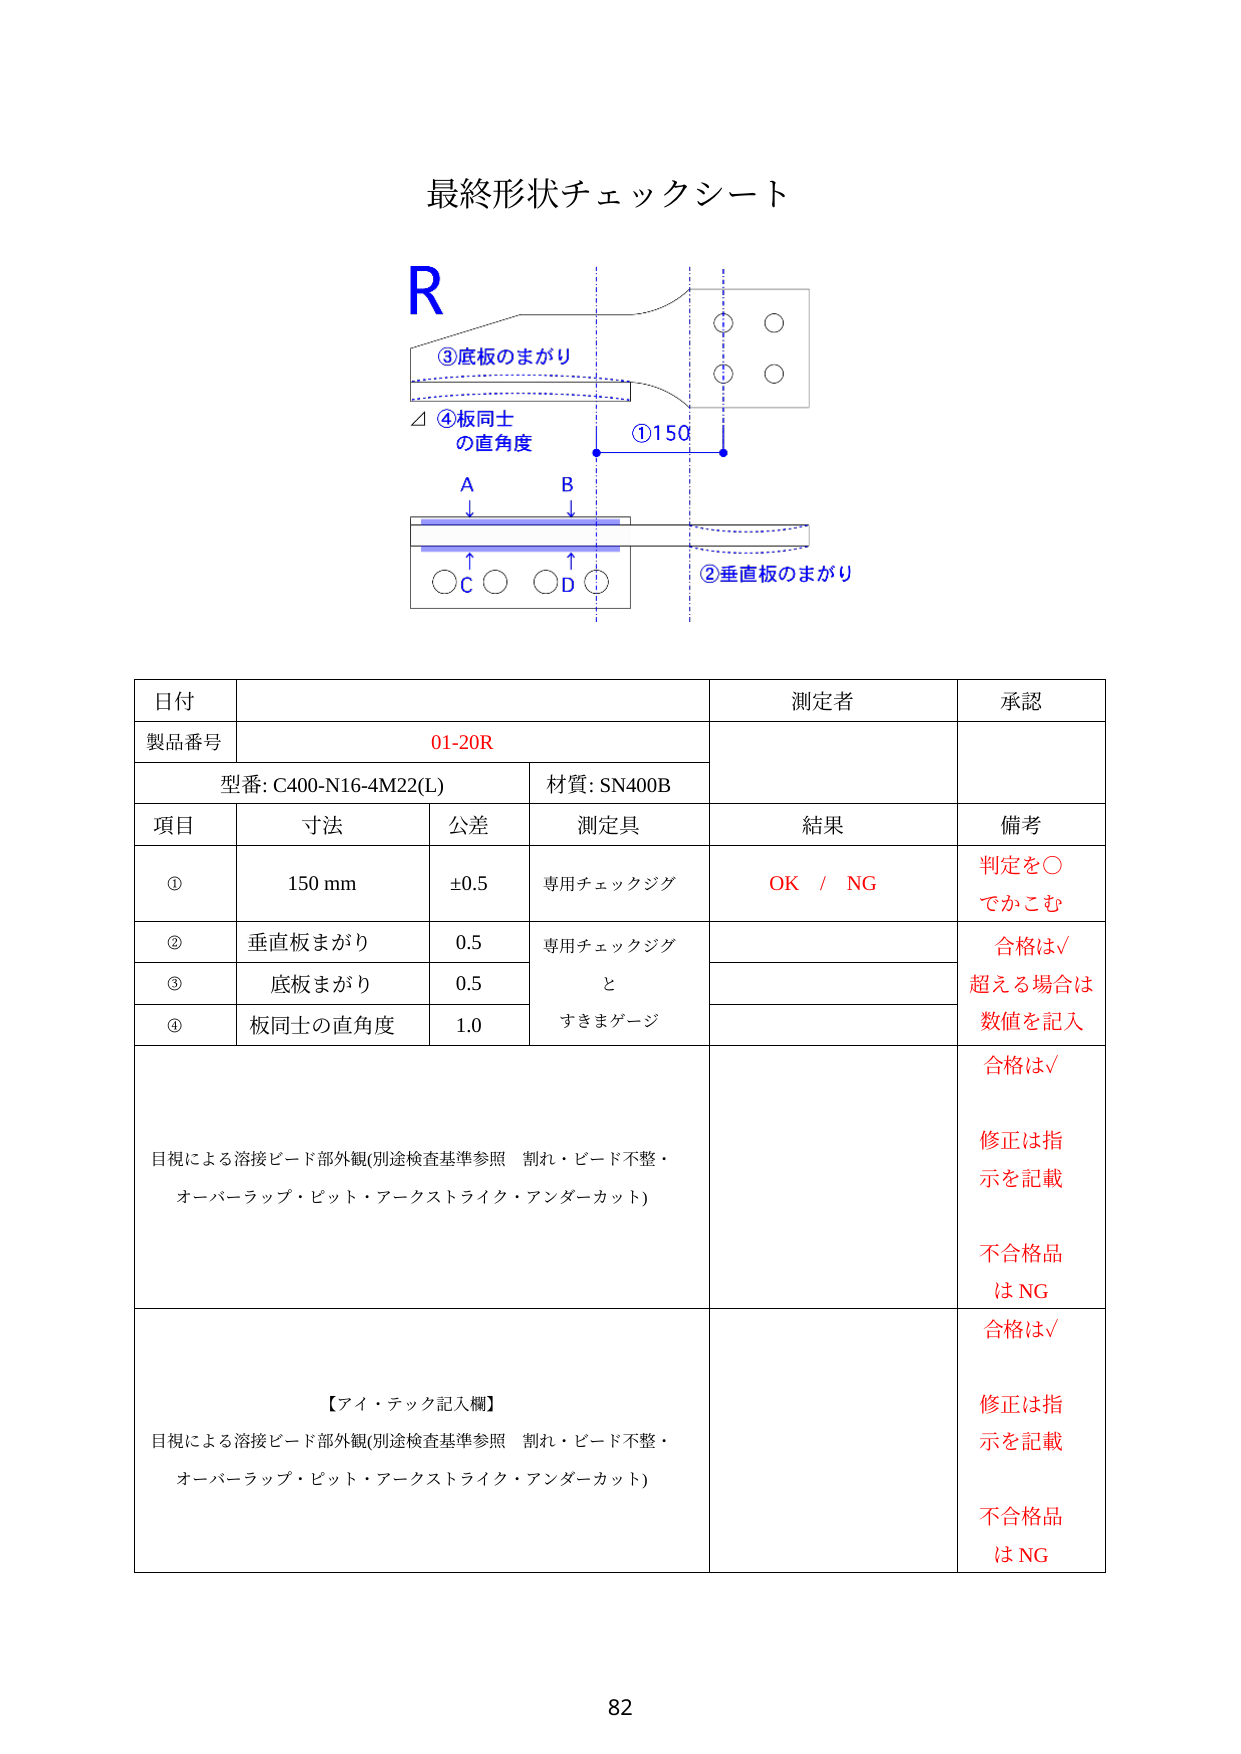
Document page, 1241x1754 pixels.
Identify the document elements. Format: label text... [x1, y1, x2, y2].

table_cell ④ [135, 1005, 236, 1045]
table_cell 製品番号 [135, 722, 236, 762]
table_cell 合格は✓ 超える場合は数値を記入 [958, 922, 1105, 1045]
table_header 測定者 [710, 680, 957, 721]
table_cell 0.5 [430, 963, 529, 1003]
table_cell [958, 722, 1105, 803]
table_cell [710, 1046, 957, 1308]
table_cell ① [135, 846, 236, 921]
table_cell 結果 [710, 804, 957, 845]
table_cell [710, 922, 957, 962]
table_cell ② [135, 922, 236, 962]
table_cell [710, 722, 957, 803]
text 最終形状チェックシート [118, 154, 1100, 229]
table_cell 判定を○でかこむ [958, 846, 1105, 921]
table_cell [710, 1309, 957, 1572]
table_cell 1.0 [430, 1005, 529, 1045]
table_cell 合格は✓ 修正は指示を記載 不合格品はNG [958, 1309, 1105, 1572]
table_cell 底板まがり [237, 963, 429, 1003]
table_cell 01-20R [237, 722, 709, 762]
table_header [237, 680, 709, 721]
table_cell 専用チェックジグ [530, 846, 709, 921]
table_cell 材質: SN400B [530, 763, 709, 803]
table_cell 0.5 [430, 922, 529, 962]
table_cell 測定具 [530, 804, 709, 845]
table_cell 150 mm [237, 846, 429, 921]
table_header 承認 [958, 680, 1105, 721]
table_cell 板同士の直角度 [237, 1005, 429, 1045]
table_cell 垂直板まがり [237, 922, 429, 962]
table_cell 項目 [135, 804, 236, 845]
table_cell ③ [135, 963, 236, 1003]
table_header 日付 [135, 680, 236, 721]
table_cell 公差 [430, 804, 529, 845]
table_cell 目視による溶接ビード部外観(別途検査基準参照 割れ・ビード不整・ オーバーラップ・ピット・アークストライク・アンダーカット) [135, 1046, 709, 1308]
table_cell OK / NG [710, 846, 957, 921]
table_cell [710, 963, 957, 1003]
table_cell [710, 1005, 957, 1045]
table_cell 【アイ・テック記入欄】 目視による溶接ビード部外観(別途検査基準参照 割れ・ビード不整・ オーバーラップ・ピット・アークストライク・アンダーカット) [135, 1309, 709, 1572]
picture [407, 266, 855, 622]
table_cell 備考 [958, 804, 1105, 845]
table_cell 合格は✓ 修正は指示を記載 不合格品はNG [958, 1046, 1105, 1308]
table_cell ±0.5 [430, 846, 529, 921]
table_cell 寸法 [237, 804, 429, 845]
table_cell 型番: C400-N16-4M22(L) [135, 763, 529, 803]
table_cell 専用チェックジグ と すきまゲージ [530, 922, 709, 1045]
